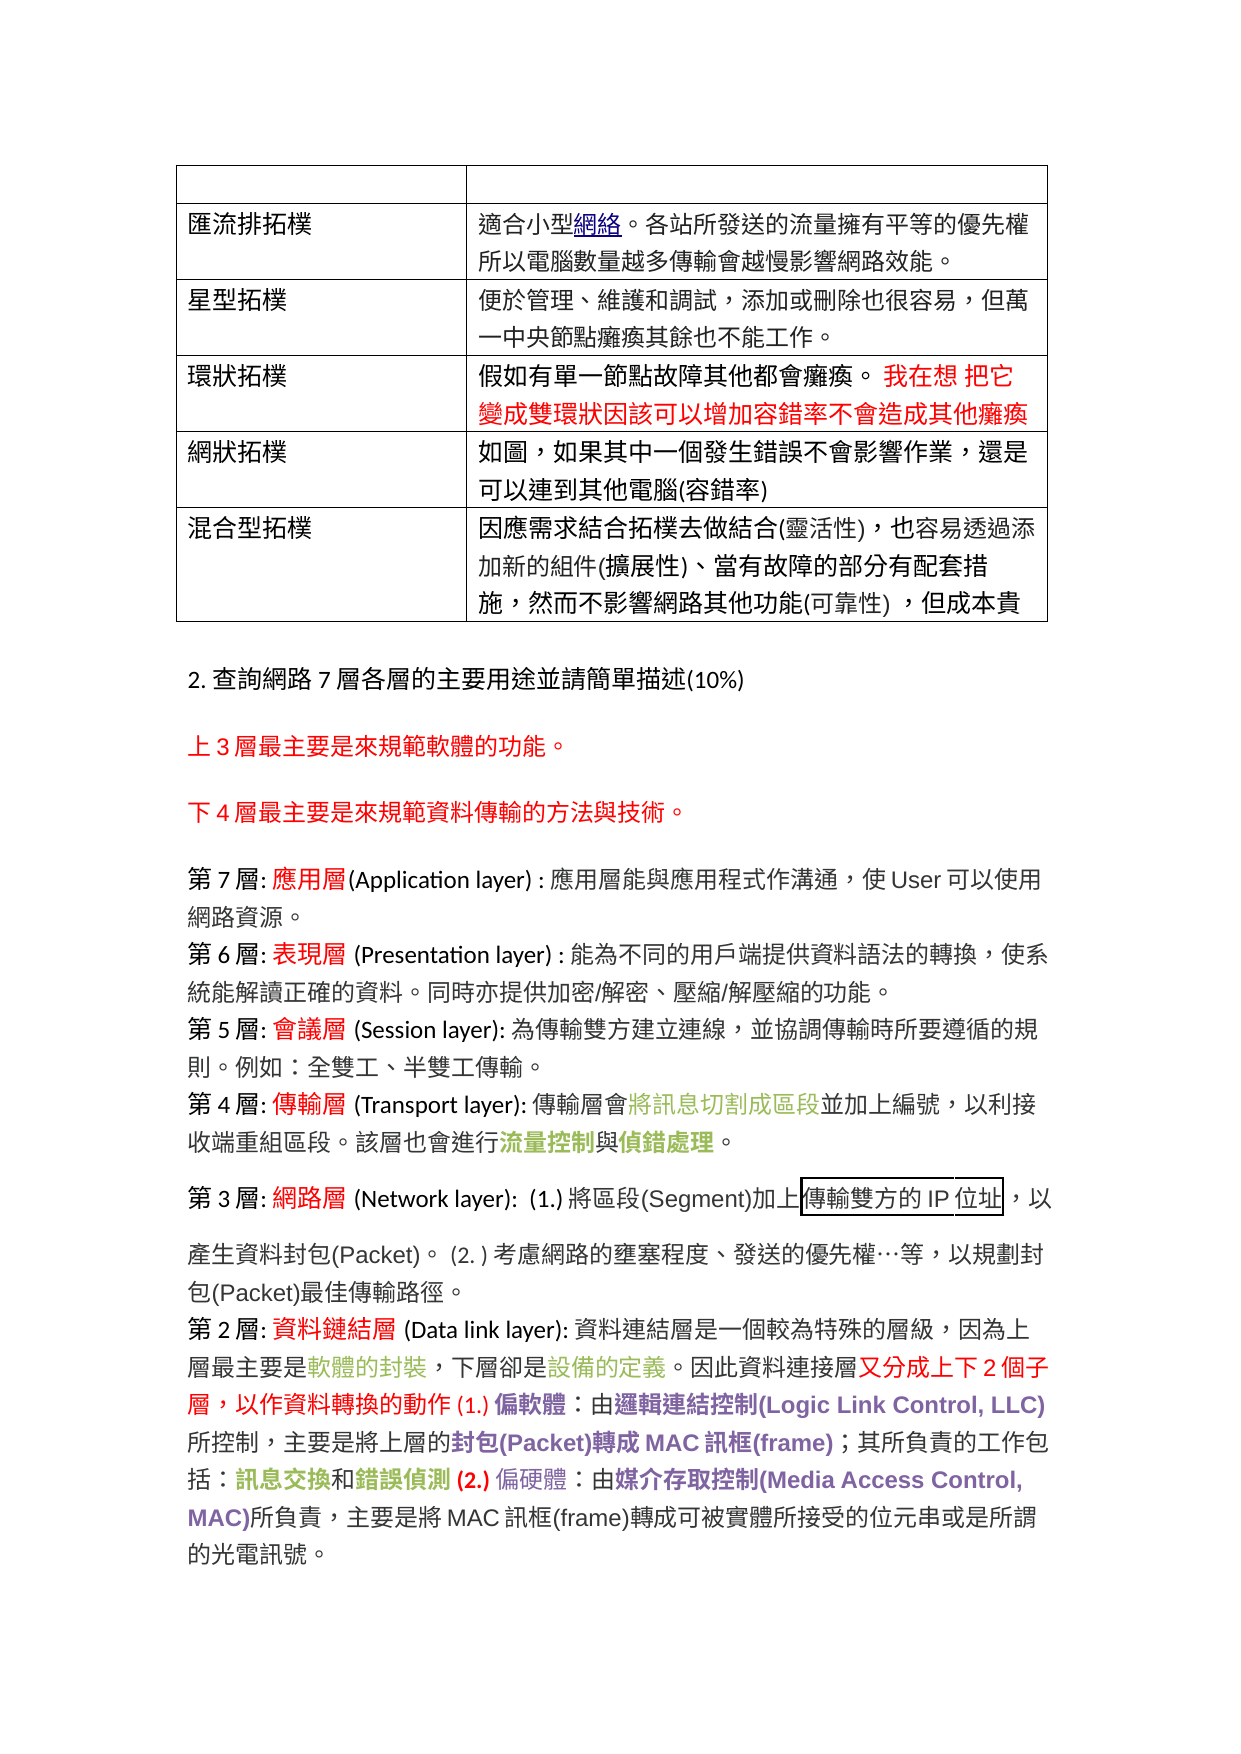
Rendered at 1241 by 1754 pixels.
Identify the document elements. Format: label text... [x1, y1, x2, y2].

text 第2層: 資料鏈結層 (Data link layer): 資料連結層是一個較為特殊的層級，因為上層最主要是軟體的封裝，下層卻是設備的定義。因此資料連接層又分成上下2個子層，以作資料轉換的動作 (1.) 偏軟體：由邏輯連結控制(Logic Link Control, LLC)所控制，主要是將上層的封包(Packet)轉成MAC訊框(frame)；其所負責的工作包括：訊息交換和錯誤偵測 (2.) 偏硬體：由媒介存取控制(Media Access Control, MAC)所負責，主要是將MAC訊框(frame)轉成可被實體所接受的位元串或是所謂的光電訊號。 [187, 1309, 1053, 1572]
table_cell 適合小型網絡。各站所發送的流量擁有平等的優先權所以電腦數量越多傳輸會越慢影響網路效能。 [467, 204, 1047, 279]
text 第6層: 表現層 (Presentation layer) : 能為不同的用戶端提供資料語法的轉換，使系統能解讀正確的資料。同時亦提供加密/解密、壓縮/解壓縮的功能。 [187, 934, 1053, 1009]
text 下4層最主要是來規範資料傳輸的方法與技術。 [187, 793, 1053, 830]
table_cell 便於管理、維護和調試，添加或刪除也很容易，但萬一中央節點癱瘓其餘也不能工作。 [467, 280, 1047, 355]
table_header [467, 166, 1047, 203]
table_cell 因應需求結合拓樸去做結合(靈活性)，也容易透過添加新的組件(擴展性)、當有故障的部分有配套措施，然而不影響網路其他功能(可靠性) ，但成本貴 [467, 508, 1047, 621]
text 第5層: 會議層 (Session layer): 為傳輸雙方建立連線，並協調傳輸時所要遵循的規則。例如：全雙工、半雙工傳輸。 [187, 1009, 1053, 1084]
table_cell 假如有單一節點故障其他都會癱瘓。 我在想 把它變成雙環狀因該可以增加容錯率不會造成其他癱瘓 [467, 356, 1047, 431]
table_cell 混合型拓樸 [177, 508, 466, 621]
table_header [177, 166, 466, 203]
table_cell 網狀拓樸 [177, 432, 466, 507]
text 2. 查詢網路 7 層各層的主要用途並請簡單描述(10%) [187, 659, 1053, 697]
text 第3層: 網路層 (Network layer): (1.) 將區段(Segment)加上傳輸雙方的IP位址，以產生資料封包(Packet)。 (2. ) 考慮網路的壅塞程度、發送的優先權…等，以規劃封包(Packet)最佳傳輸路徑。 [187, 1159, 1053, 1309]
table_cell 環狀拓樸 [177, 356, 466, 431]
table_cell 匯流排拓樸 [177, 204, 466, 279]
text 第7層: 應用層(Application layer) : 應用層能與應用程式作溝通，使User可以使用網路資源。 [187, 859, 1053, 934]
text 第4層: 傳輸層 (Transport layer): 傳輸層會將訊息切割成區段並加上編號，以利接收端重組區段。該層也會進行流量控制與偵錯處理。 [187, 1084, 1053, 1159]
text 上3層最主要是來規範軟體的功能。 [187, 726, 1053, 763]
table_cell 如圖，如果其中一個發生錯誤不會影響作業，還是可以連到其他電腦(容錯率) [467, 432, 1047, 507]
table_cell 星型拓樸 [177, 280, 466, 355]
